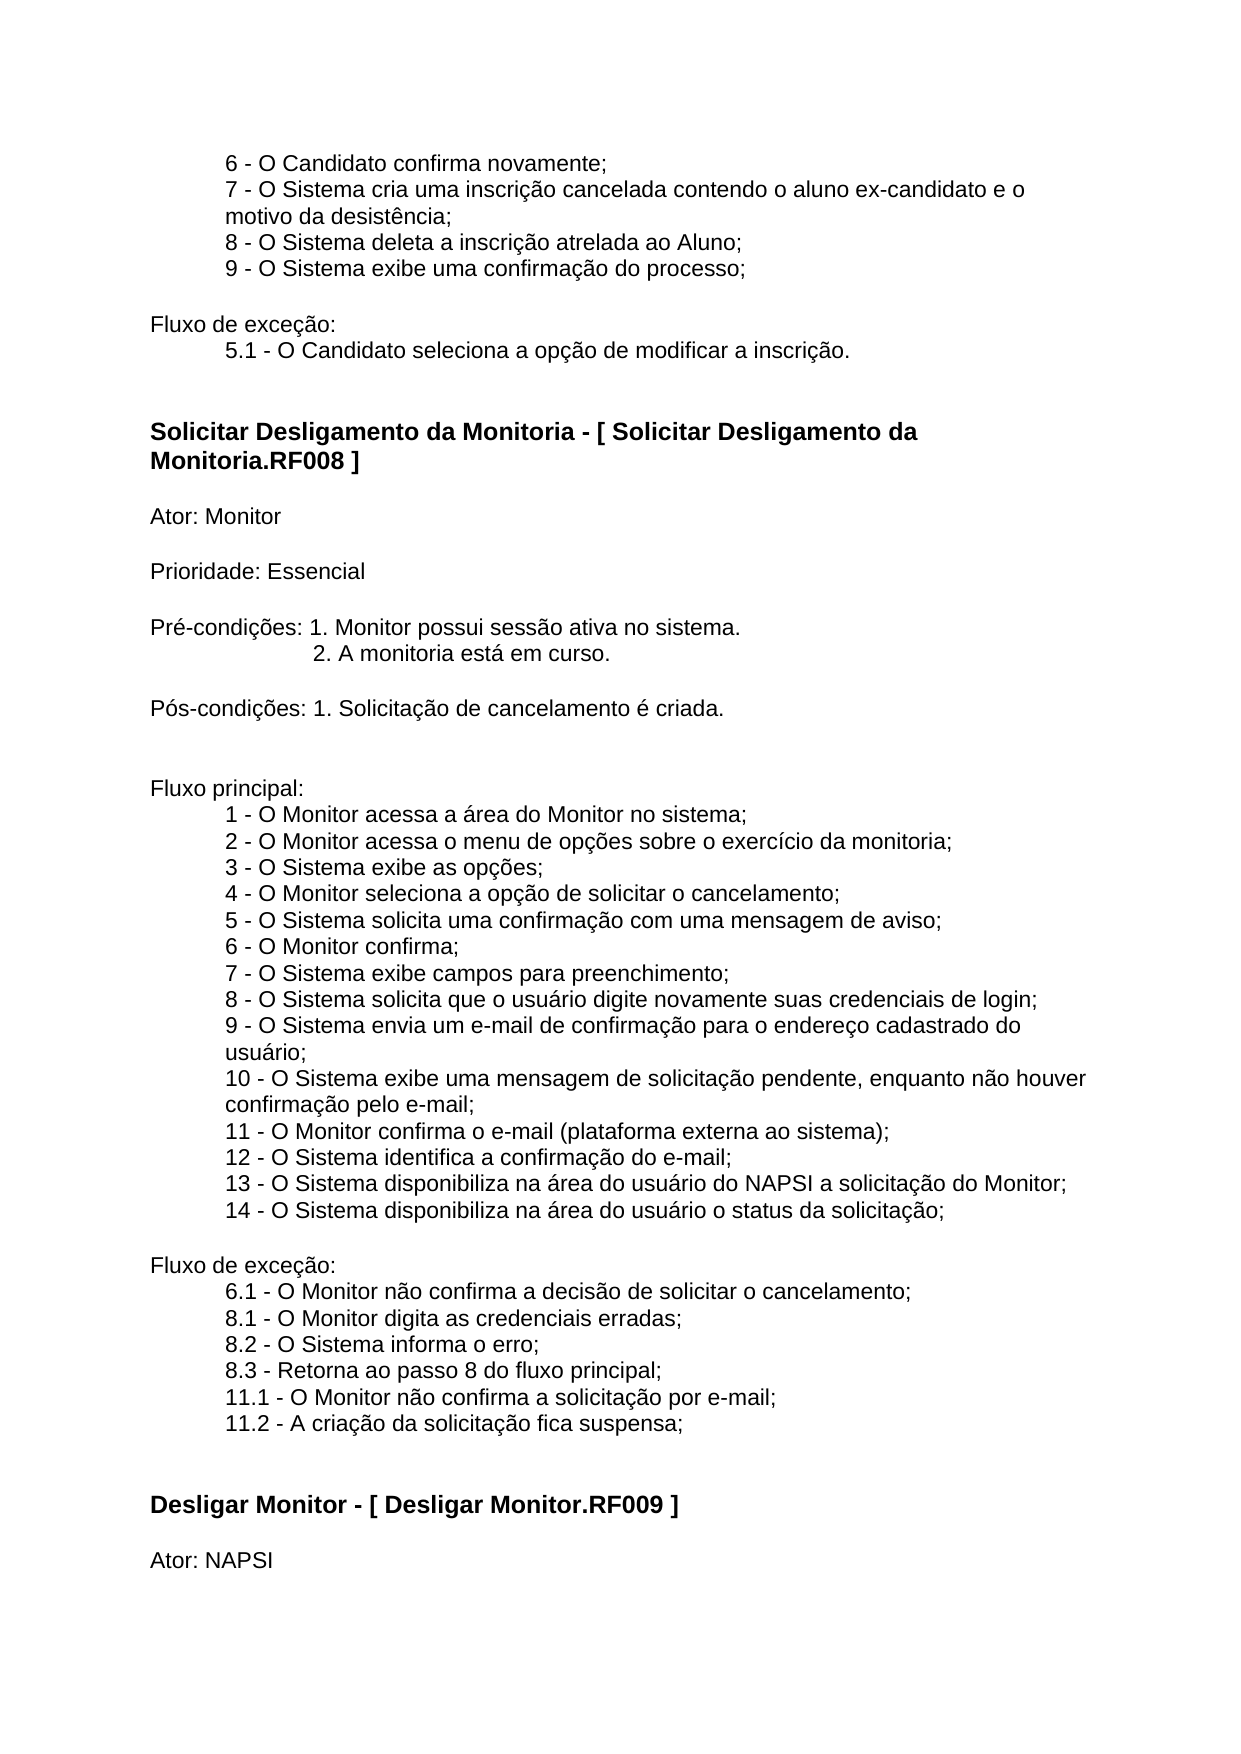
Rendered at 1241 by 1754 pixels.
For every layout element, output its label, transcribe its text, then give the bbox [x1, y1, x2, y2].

text 8 - O Sistema deleta a inscrição atrelada ao Aluno; [225, 229, 1090, 255]
text Ator: Monitor [150, 503, 1090, 529]
text 6 - O Monitor confirma; [225, 933, 1090, 959]
text 9 - O Sistema envia um e-mail de confirmação para o endereço cadastrado do usuário; [225, 1012, 1090, 1065]
text 14 - O Sistema disponibiliza na área do usuário o status da solicitação; [225, 1197, 1090, 1223]
text 12 - O Sistema identifica a confirmação do e-mail; [225, 1144, 1090, 1170]
text 11.1 - O Monitor não confirma a solicitação por e-mail; [225, 1383, 1090, 1410]
text 10 - O Sistema exibe uma mensagem de solicitação pendente, enquanto não houver confirmação pelo e-mail; [225, 1065, 1090, 1118]
text 13 - O Sistema disponibiliza na área do usuário do NAPSI a solicitação do Monitor; [225, 1170, 1090, 1197]
text 1 - O Monitor acessa a área do Monitor no sistema; [225, 801, 1090, 828]
text Pós-condições: 1. Solicitação de cancelamento é criada. [150, 695, 1090, 721]
text 8.2 - O Sistema informa o erro; [225, 1331, 1090, 1357]
text 5 - O Sistema solicita uma confirmação com uma mensagem de aviso; [225, 907, 1090, 933]
text 7 - O Sistema cria uma inscrição cancelada contendo o aluno ex-candidato e o motivo da desistência; [225, 176, 1090, 229]
text 8.1 - O Monitor digita as credenciais erradas; [225, 1304, 1090, 1331]
text 4 - O Monitor seleciona a opção de solicitar o cancelamento; [225, 880, 1090, 907]
text Fluxo de exceção: [150, 311, 1090, 337]
text 2 - O Monitor acessa o menu de opções sobre o exercício da monitoria; [225, 828, 1090, 854]
text 8.3 - Retorna ao passo 8 do fluxo principal; [225, 1357, 1090, 1383]
text Desligar Monitor - [ Desligar Monitor.RF009 ] [150, 1490, 1090, 1519]
text 6 - O Candidato confirma novamente; [225, 150, 1090, 176]
text 7 - O Sistema exibe campos para preenchimento; [225, 959, 1090, 986]
text Fluxo de exceção: [150, 1252, 1090, 1278]
text 11 - O Monitor confirma o e-mail (plataforma externa ao sistema); [225, 1118, 1090, 1144]
text 2. A monitoria está em curso. [225, 640, 1090, 666]
text 11.2 - A criação da solicitação fica suspensa; [225, 1410, 1090, 1436]
text Fluxo principal: [150, 775, 1090, 801]
text 9 - O Sistema exibe uma confirmação do processo; [225, 255, 1090, 282]
text Prioridade: Essencial [150, 558, 1090, 585]
text 3 - O Sistema exibe as opções; [225, 854, 1090, 880]
text Solicitar Desligamento da Monitoria - [ Solicitar Desligamento da Monitoria.RF008 ] [150, 417, 1090, 474]
text 8 - O Sistema solicita que o usuário digite novamente suas credenciais de login; [225, 986, 1090, 1012]
text Ator: NAPSI [150, 1547, 1090, 1574]
text 6.1 - O Monitor não confirma a decisão de solicitar o cancelamento; [225, 1278, 1090, 1304]
text 5.1 - O Candidato seleciona a opção de modificar a inscrição. [225, 337, 1090, 363]
text Pré-condições: 1. Monitor possui sessão ativa no sistema. [150, 613, 1090, 640]
